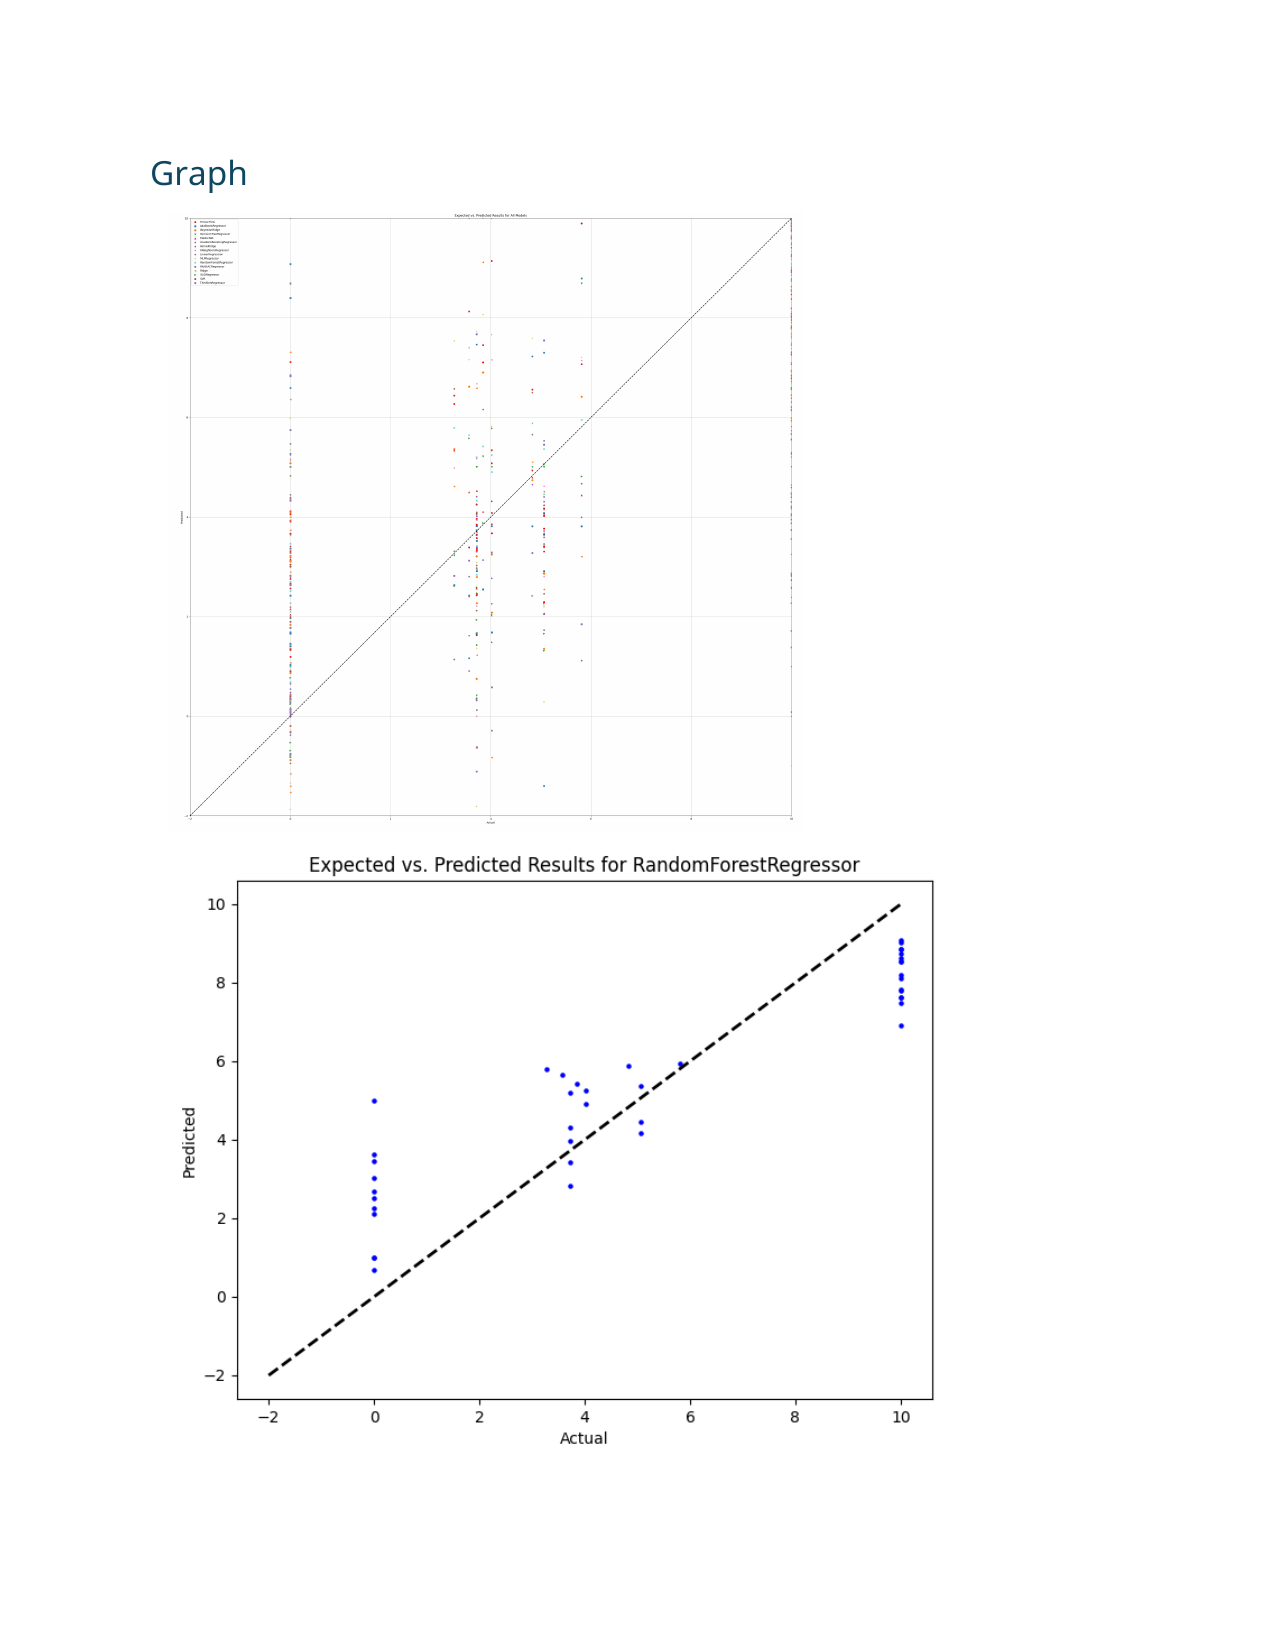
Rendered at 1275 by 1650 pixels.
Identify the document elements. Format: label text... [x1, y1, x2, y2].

subtitle Graph [150, 150, 1125, 195]
